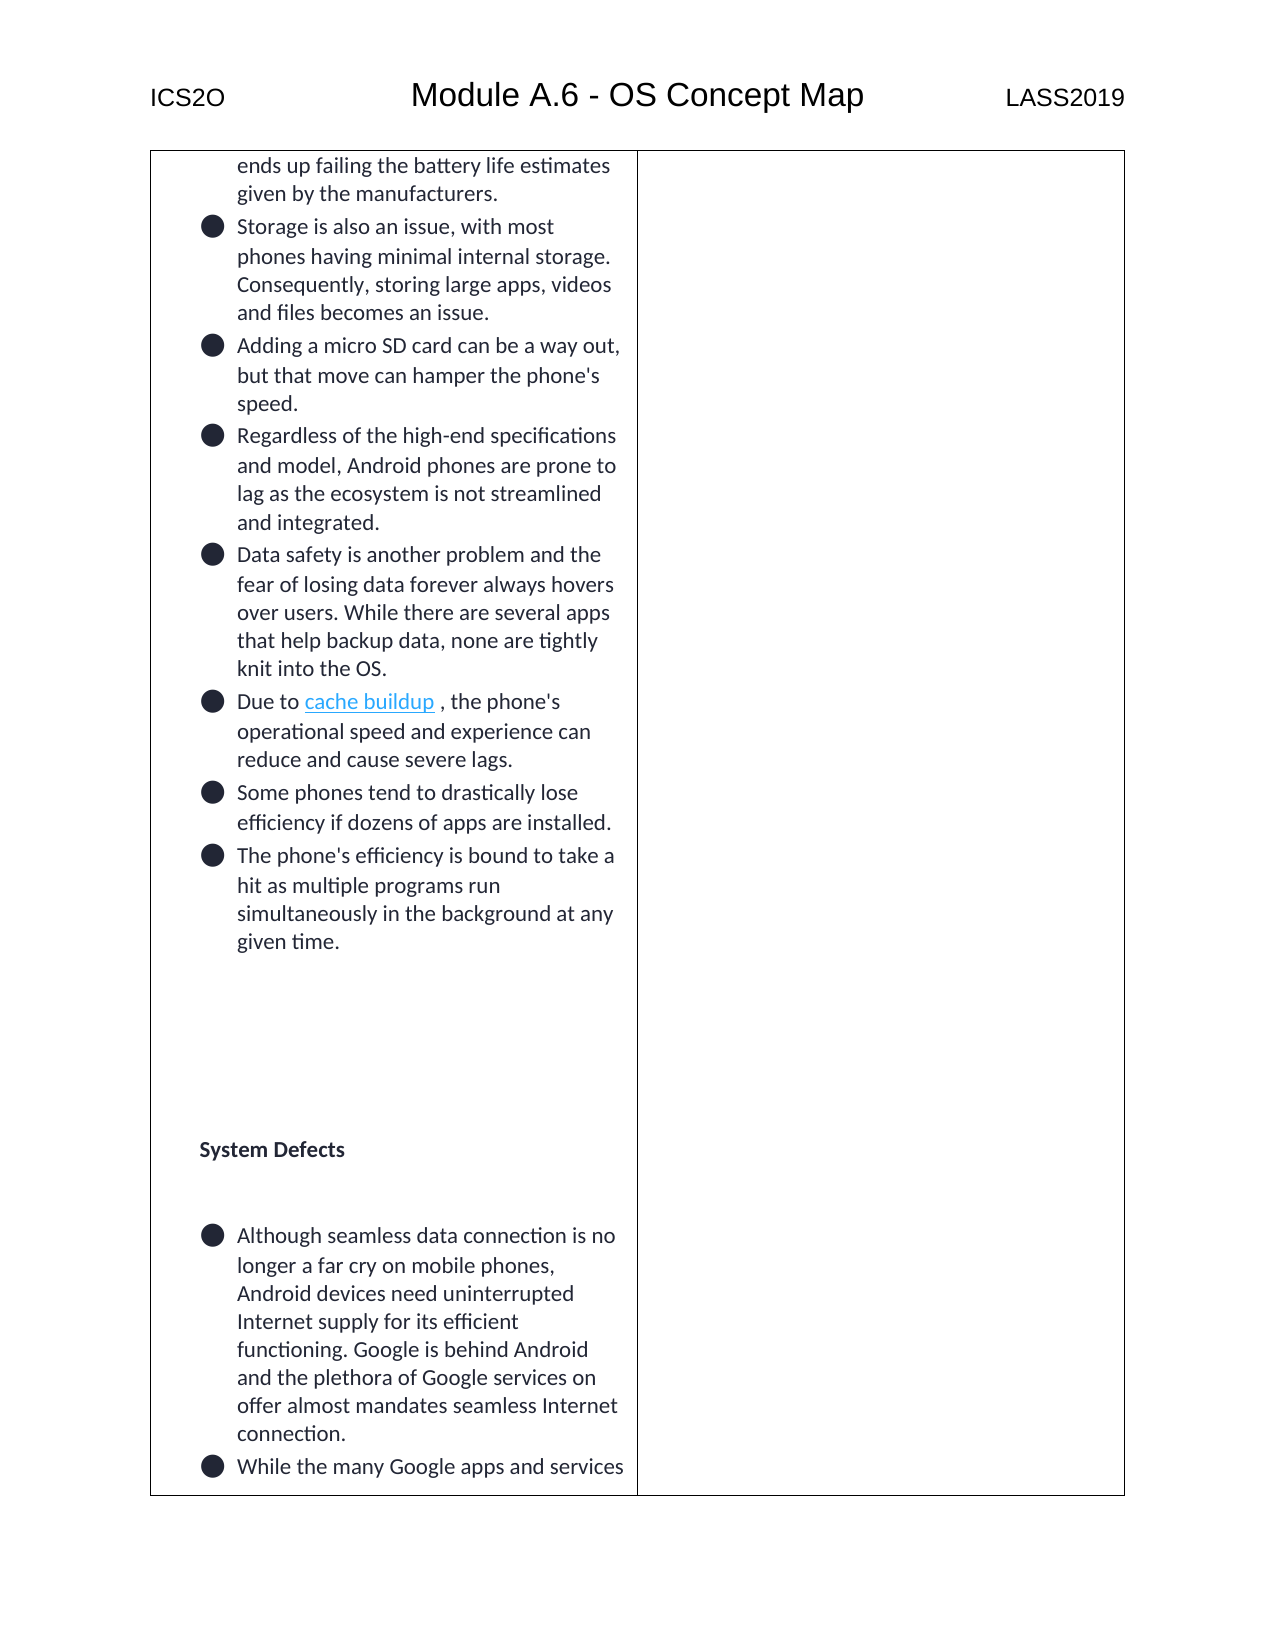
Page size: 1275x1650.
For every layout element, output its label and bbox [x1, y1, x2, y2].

table_cell [151, 151, 637, 1495]
table_cell [638, 151, 1124, 1495]
